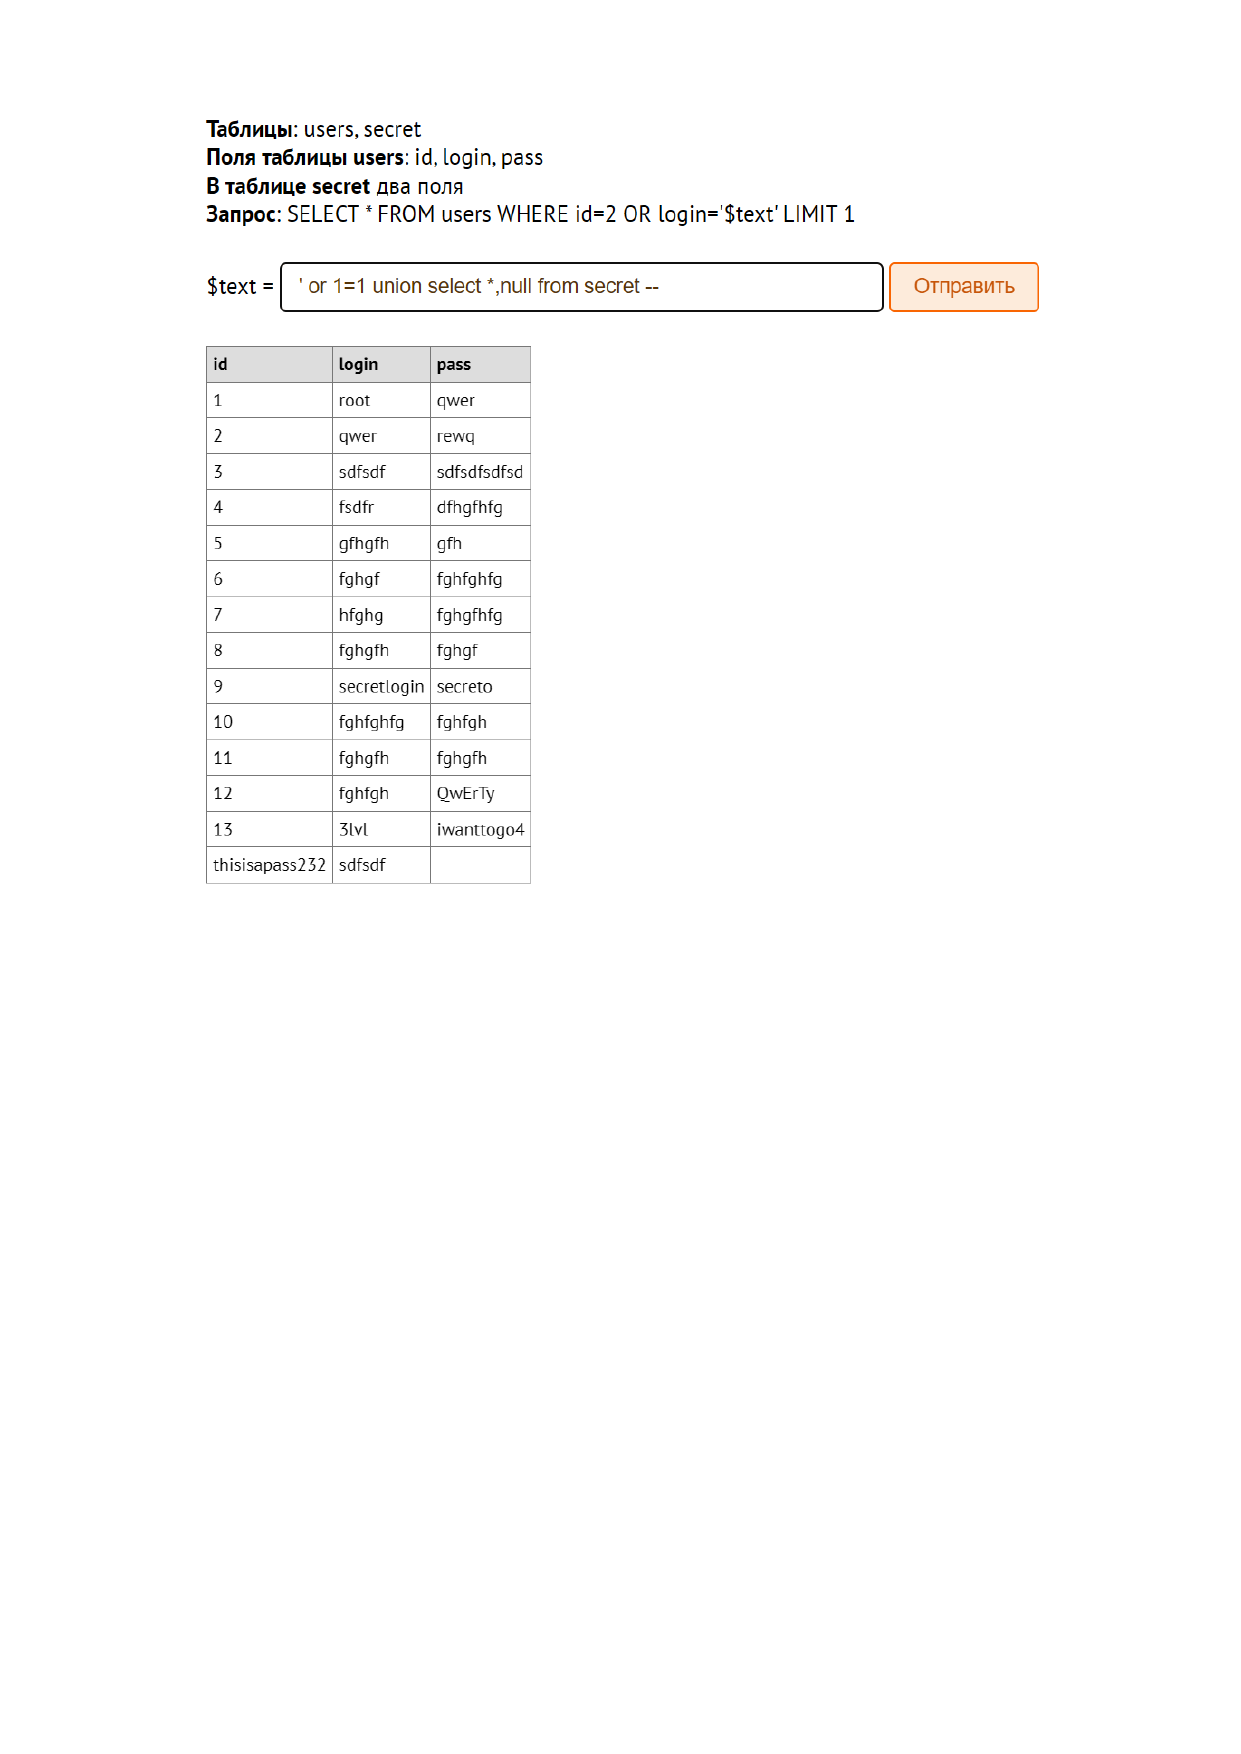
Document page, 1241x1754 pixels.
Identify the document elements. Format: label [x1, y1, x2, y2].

picture [177, 118, 1152, 893]
